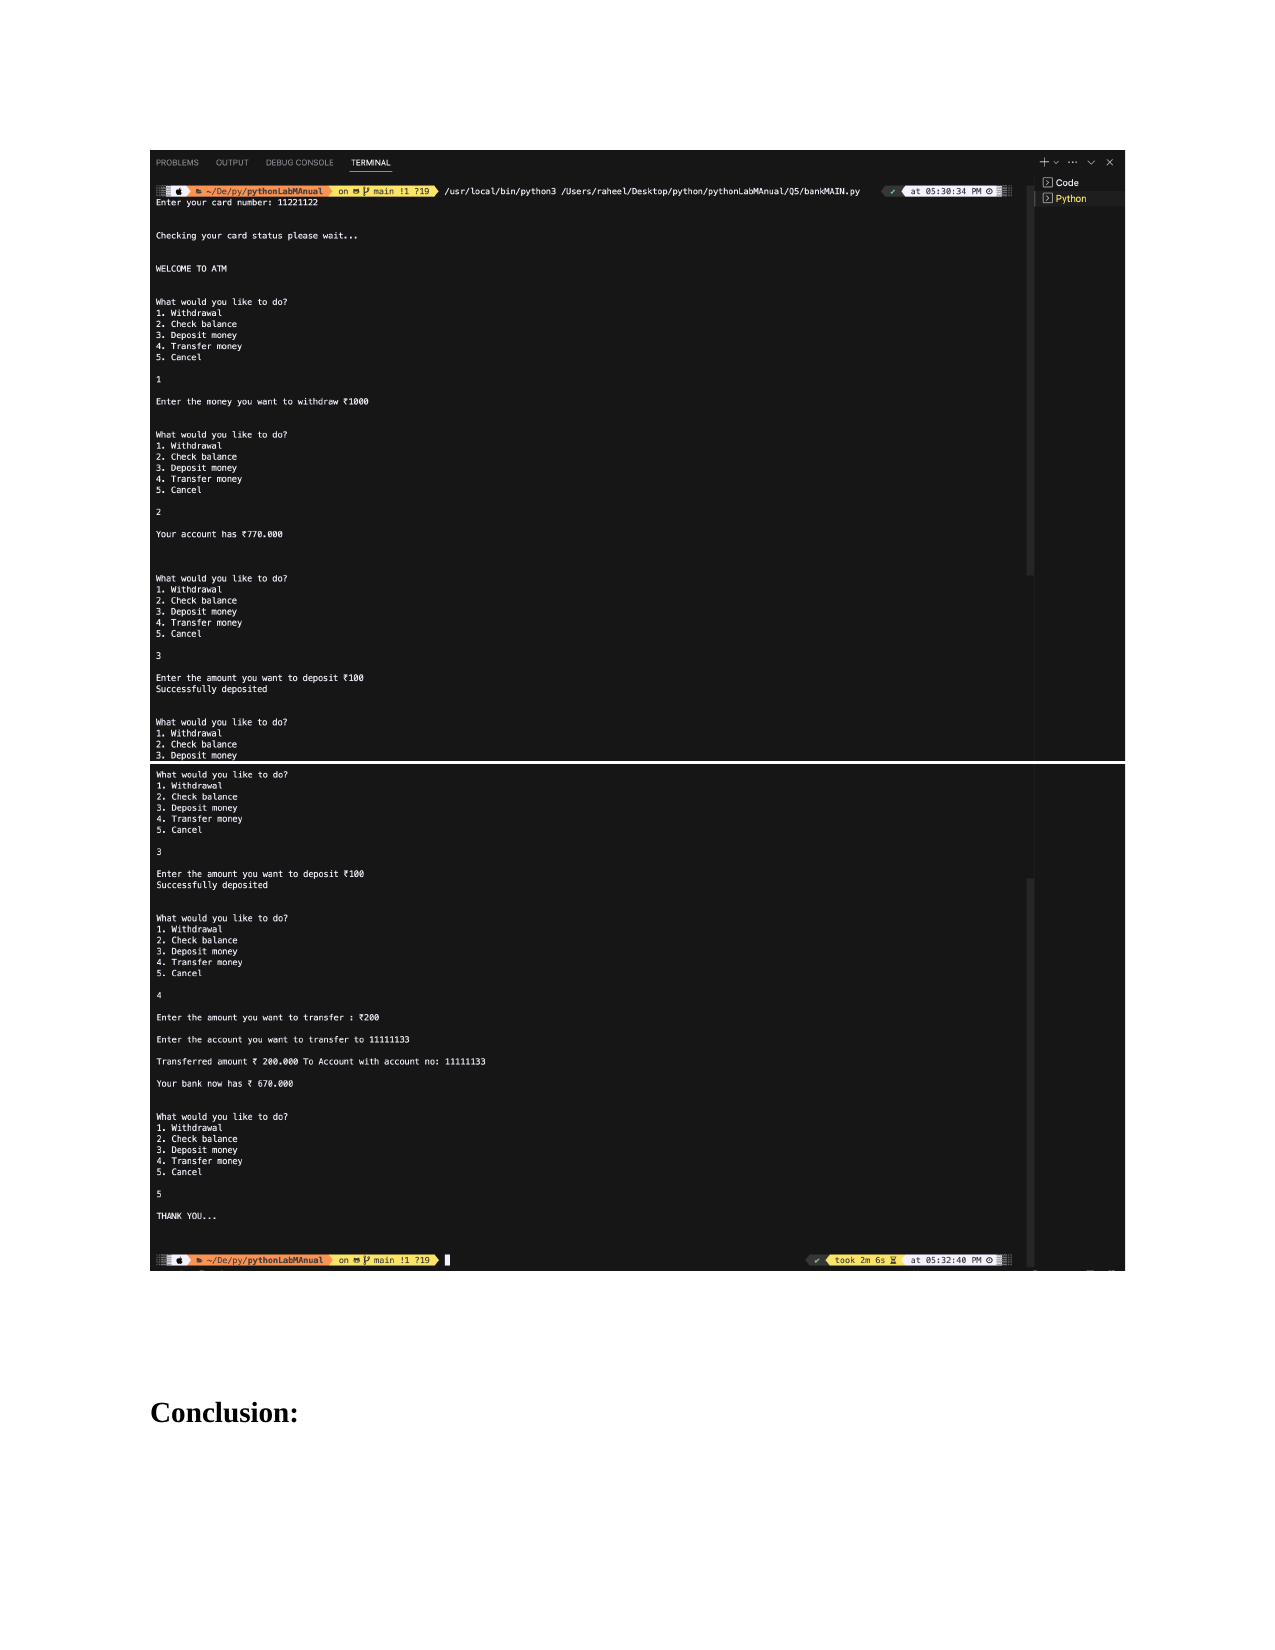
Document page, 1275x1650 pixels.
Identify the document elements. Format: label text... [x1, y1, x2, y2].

picture [150, 150, 1125, 761]
picture [150, 764, 1125, 1271]
text Conclusion: [150, 1395, 1125, 1429]
